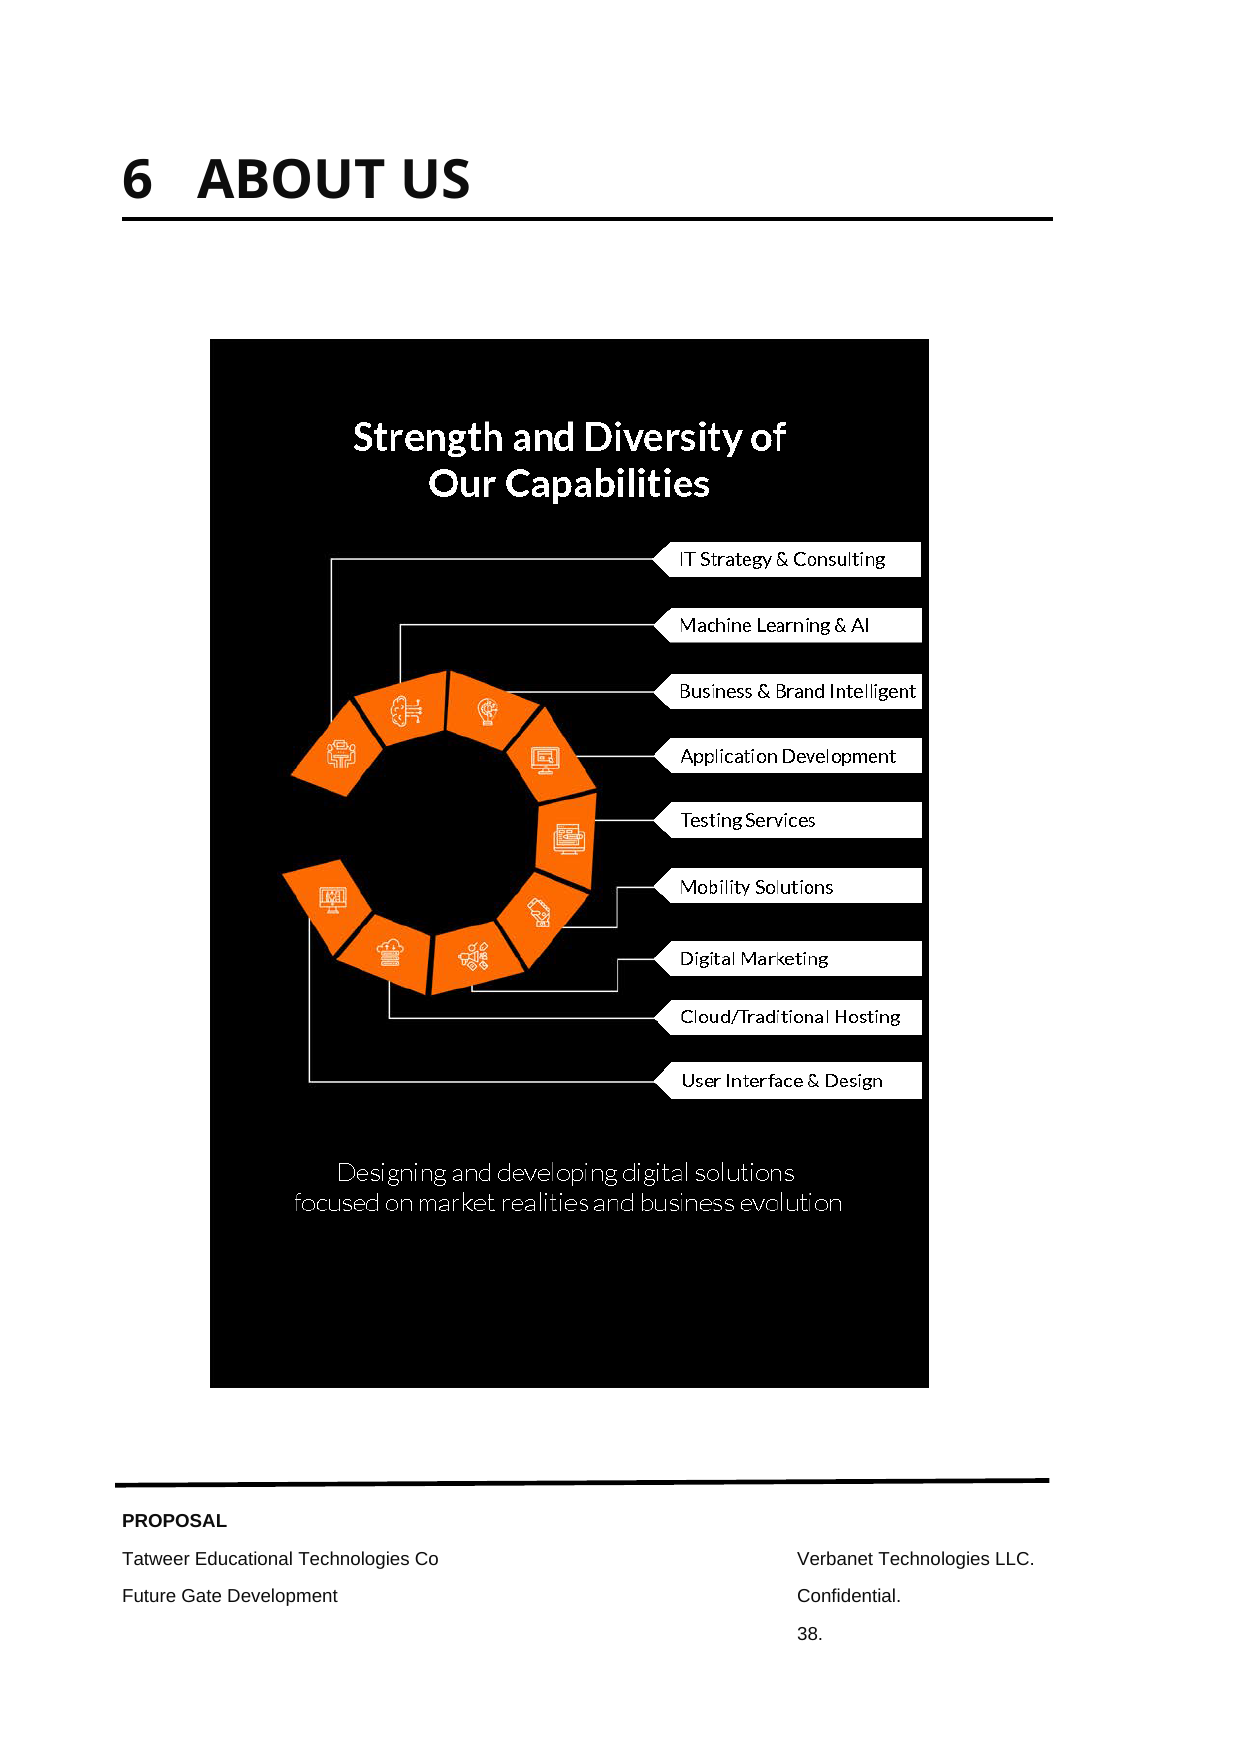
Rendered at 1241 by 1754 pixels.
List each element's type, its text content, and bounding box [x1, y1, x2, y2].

picture [168, 296, 965, 1428]
subtitle ABOUT US [122, 141, 1053, 217]
